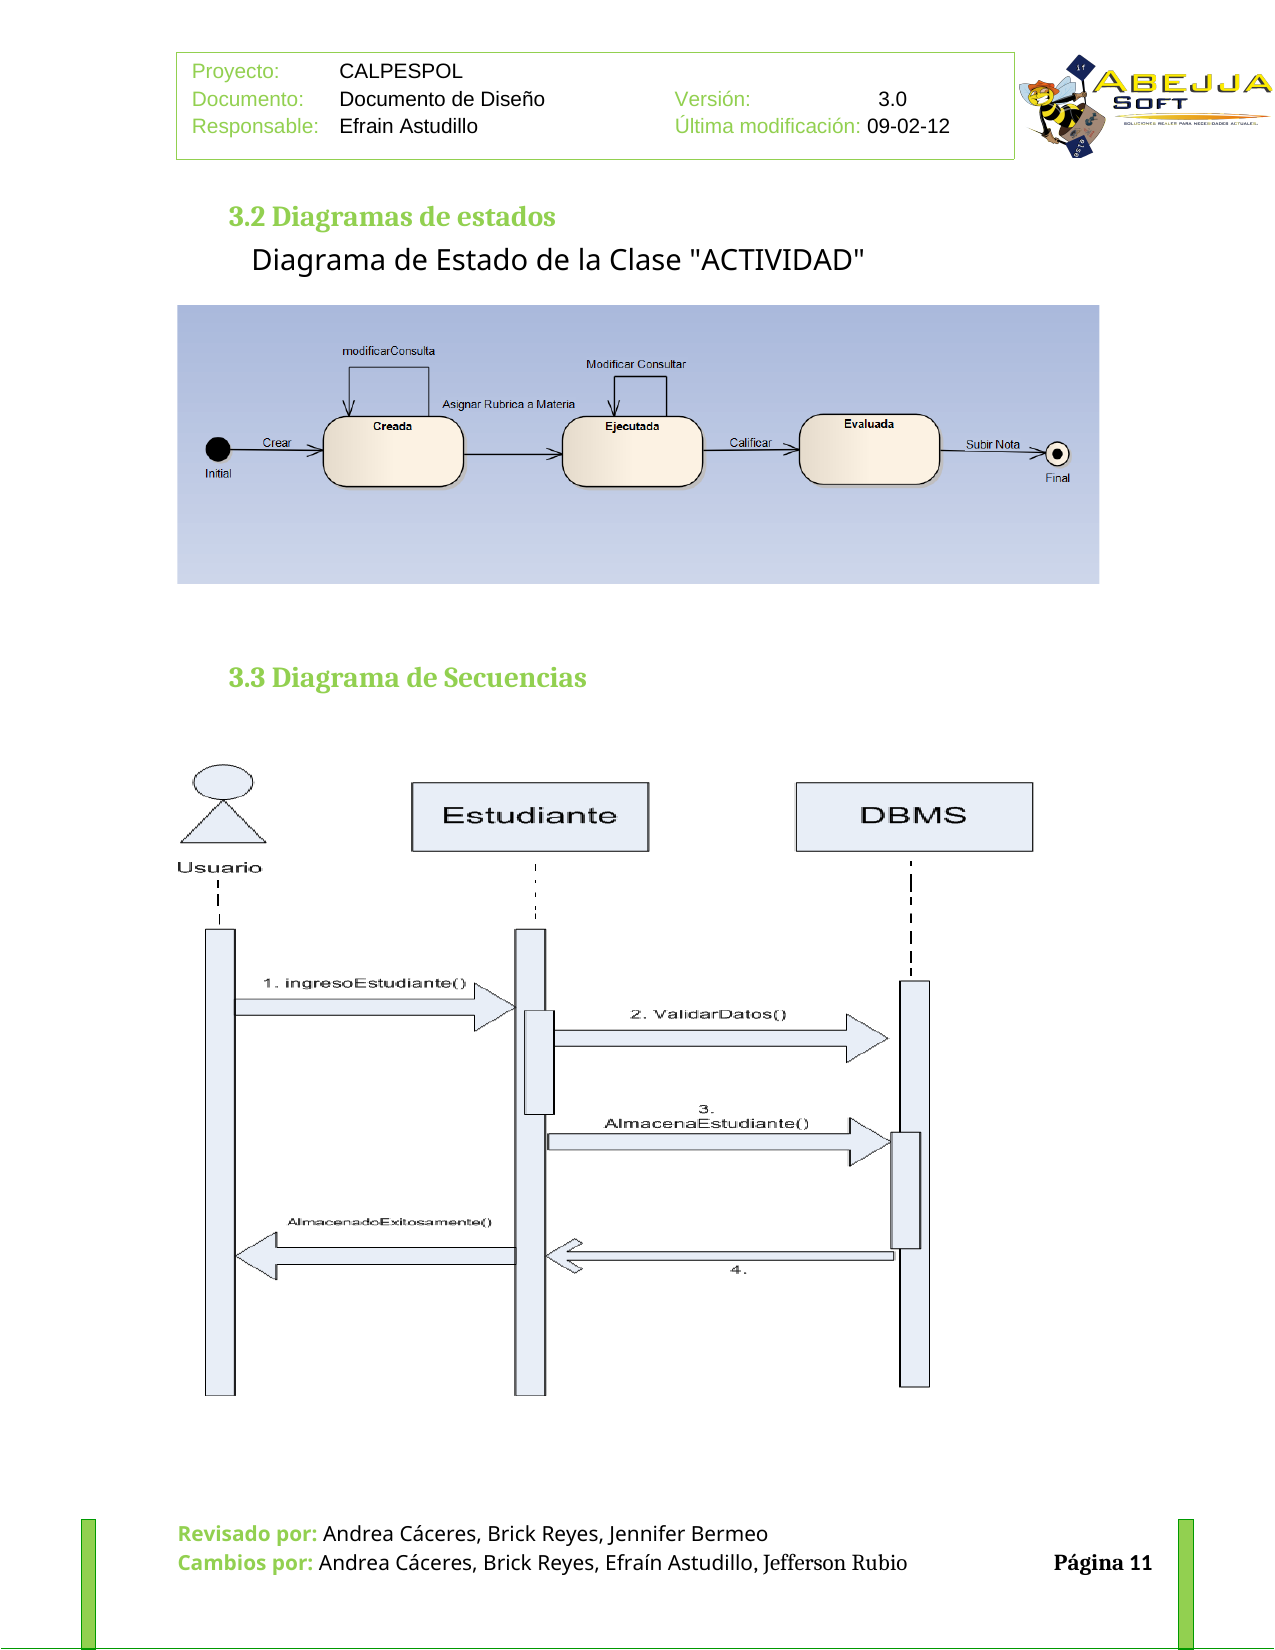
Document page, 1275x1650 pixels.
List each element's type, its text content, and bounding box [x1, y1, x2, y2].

subtitle 3.2 Diagramas de estados [177, 201, 1098, 234]
picture [177, 764, 1034, 1396]
subtitle 3.3 Diagrama de Secuencias [177, 661, 1098, 731]
picture [177, 305, 1100, 584]
text Diagrama de Estado de la Clase "ACTIVIDAD" [177, 239, 1098, 279]
picture [1019, 54, 1272, 158]
